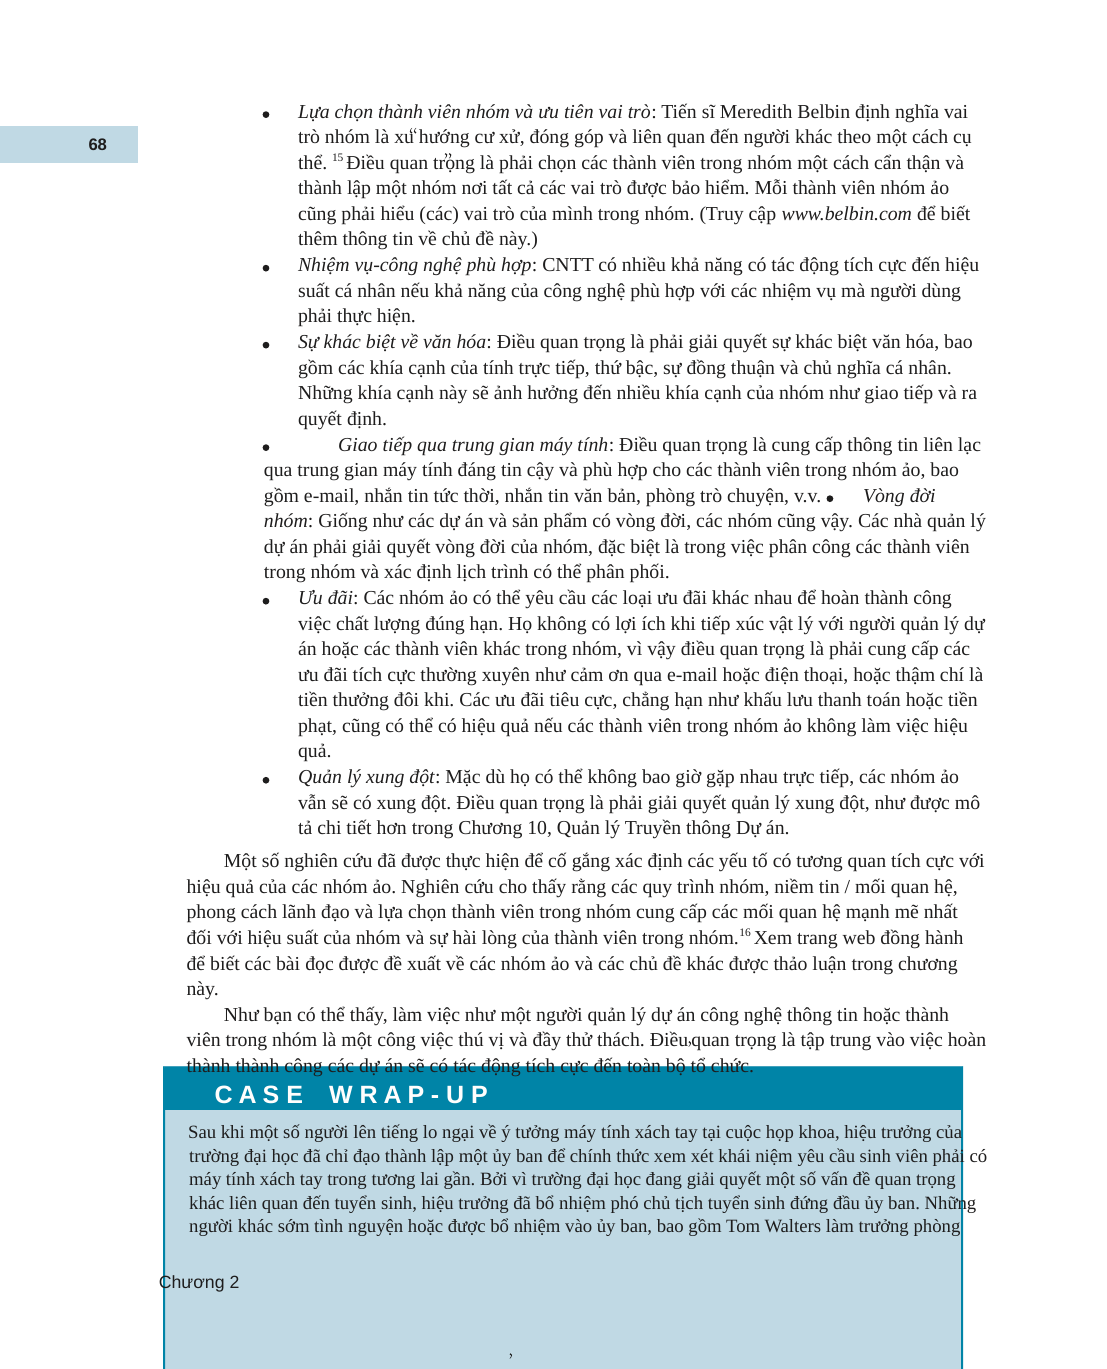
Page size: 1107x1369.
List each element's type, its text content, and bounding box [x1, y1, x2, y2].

text Ưu đãi: Các nhóm ảo có thể yêu cầu các loại ưu đãi khác nhau để hoàn thành công việc chất lượng đúng hạn. Họ không có lợi ích khi tiếp xúc vật lý với người quản lý dự án hoặc các thành viên khác trong nhóm, vì vậy điều quan trọng là phải cung cấp các ưu đãi tích cực thường xuyên như cảm ơn qua e-mail hoặc điện thoại, hoặc thậm chí là tiền thưởng đôi khi. Các ưu đãi tiêu cực, chẳng hạn như khấu lưu thanh toán hoặc tiền phạt, cũng có thể có hiệu quả nếu các thành viên trong nhóm ảo không làm việc hiệu quả. [263, 586, 987, 762]
text Lựa chọn thành viên nhóm và ưu tiên vai trò: Tiến sĩ Meredith Belbin định nghĩa vai trò nhóm là xu hướng cư xử, đóng góp và liên quan đến người khác theo một cách cụ thể. 15 Điều quan trọng là phải chọn các thành viên trong nhóm một cách cẩn thận và thành lập một nhóm nơi tất cả các vai trò được bảo hiểm. Mỗi thành viên nhóm ảo cũng phải hiểu (các) vai trò của mình trong nhóm. (Truy cập www.belbin.com để biết thêm thông tin về chủ đề này.) [263, 99, 978, 250]
subtitle C A S E W R A P - U P [186, 1080, 988, 1109]
text Nhiệm vụ-công nghệ phù hợp: CNTT có nhiều khả năng có tác động tích cực đến hiệu suất cá nhân nếu khả năng của công nghệ phù hợp với các nhiệm vụ mà người dùng phải thực hiện. [263, 253, 987, 327]
text Như bạn có thể thấy, làm việc như một người quản lý dự án công nghệ thông tin hoặc thành viên trong nhóm là một công việc thú vị và đầy thử thách. Điềuquan trọng là tập trung vào việc hoàn thành thành công các dự án sẽ có tác động tích cực đến toàn bộ tổ chức. [186, 1003, 987, 1077]
text Sự khác biệt về văn hóa: Điều quan trọng là phải giải quyết sự khác biệt văn hóa, bao gồm các khía cạnh của tính trực tiếp, thứ bậc, sự đồng thuận và chủ nghĩa cá nhân. Những khía cạnh này sẽ ảnh hưởng đến nhiều khía cạnh của nhóm như giao tiếp và ra quyết định. [263, 330, 987, 429]
text Giao tiếp qua trung gian máy tính: Điều quan trọng là cung cấp thông tin liên lạc qua trung gian máy tính đáng tin cậy và phù hợp cho các thành viên trong nhóm ảo, bao gồm e-mail, nhắn tin tức thời, nhắn tin văn bản, phòng trò chuyện, v.v. Vòng đời nhóm: Giống như các dự án và sản phẩm có vòng đời, các nhóm cũng vậy. Các nhà quản lý dự án phải giải quyết vòng đời của nhóm, đặc biệt là trong việc phân công các thành viên trong nhóm và xác định lịch trình có thể phân phối. [263, 433, 987, 583]
text Một số nghiên cứu đã được thực hiện để cố gắng xác định các yếu tố có tương quan tích cực với hiệu quả của các nhóm ảo. Nghiên cứu cho thấy rằng các quy trình nhóm, niềm tin / mối quan hệ, phong cách lãnh đạo và lựa chọn thành viên trong nhóm cung cấp các mối quan hệ mạnh mẽ nhất đối với hiệu suất của nhóm và sự hài lòng của thành viên trong nhóm.16 Xem trang web đồng hành để biết các bài đọc được đề xuất về các nhóm ảo và các chủ đề khác được thảo luận trong chương này. [186, 849, 987, 1000]
text Quản lý xung đột: Mặc dù họ có thể không bao giờ gặp nhau trực tiếp, các nhóm ảo vẫn sẽ có xung đột. Điều quan trọng là phải giải quyết quản lý xung đột, như được mô tả chi tiết hơn trong Chương 10, Quản lý Truyền thông Dự án. [263, 765, 987, 839]
